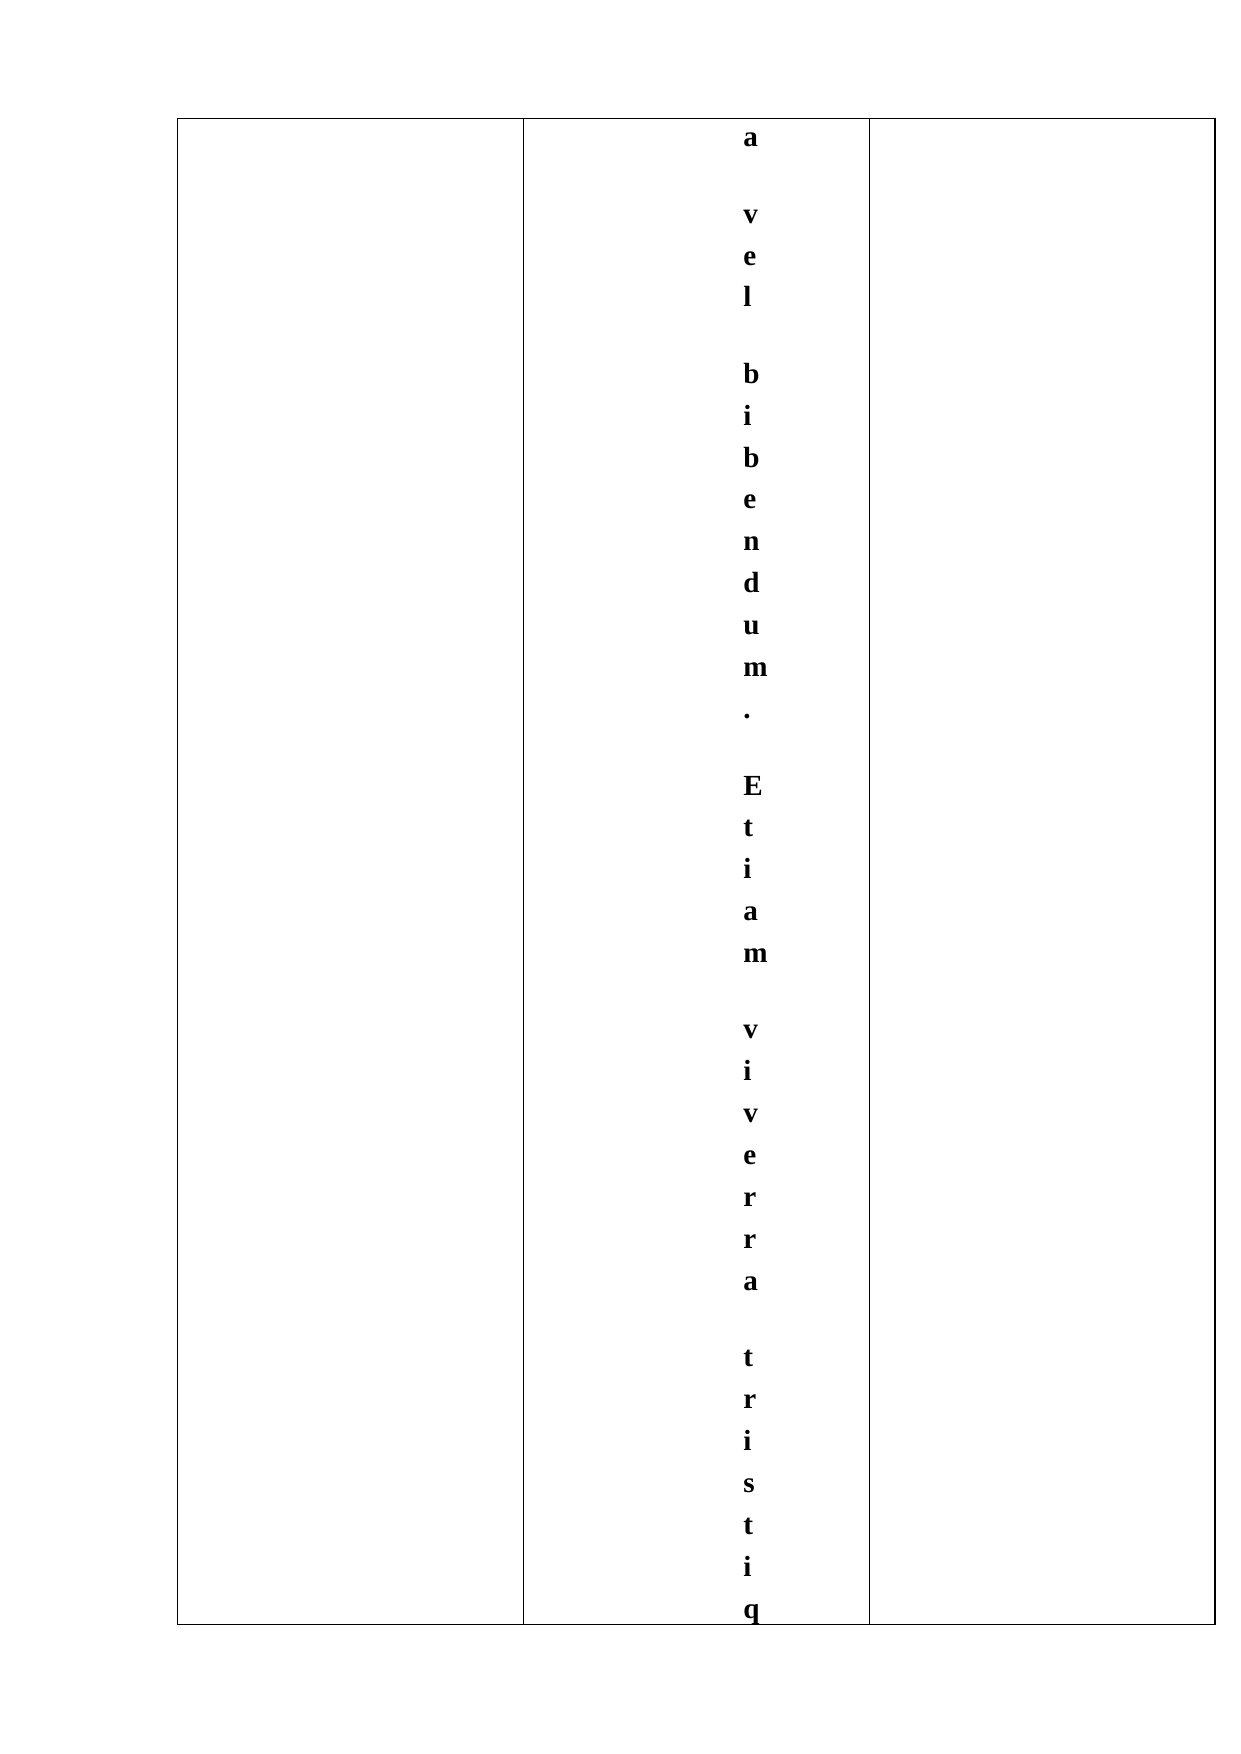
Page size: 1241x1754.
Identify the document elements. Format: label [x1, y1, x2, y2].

table_cell [870, 119, 1214, 1624]
table_cell [524, 119, 869, 1624]
table_cell [178, 119, 523, 1624]
